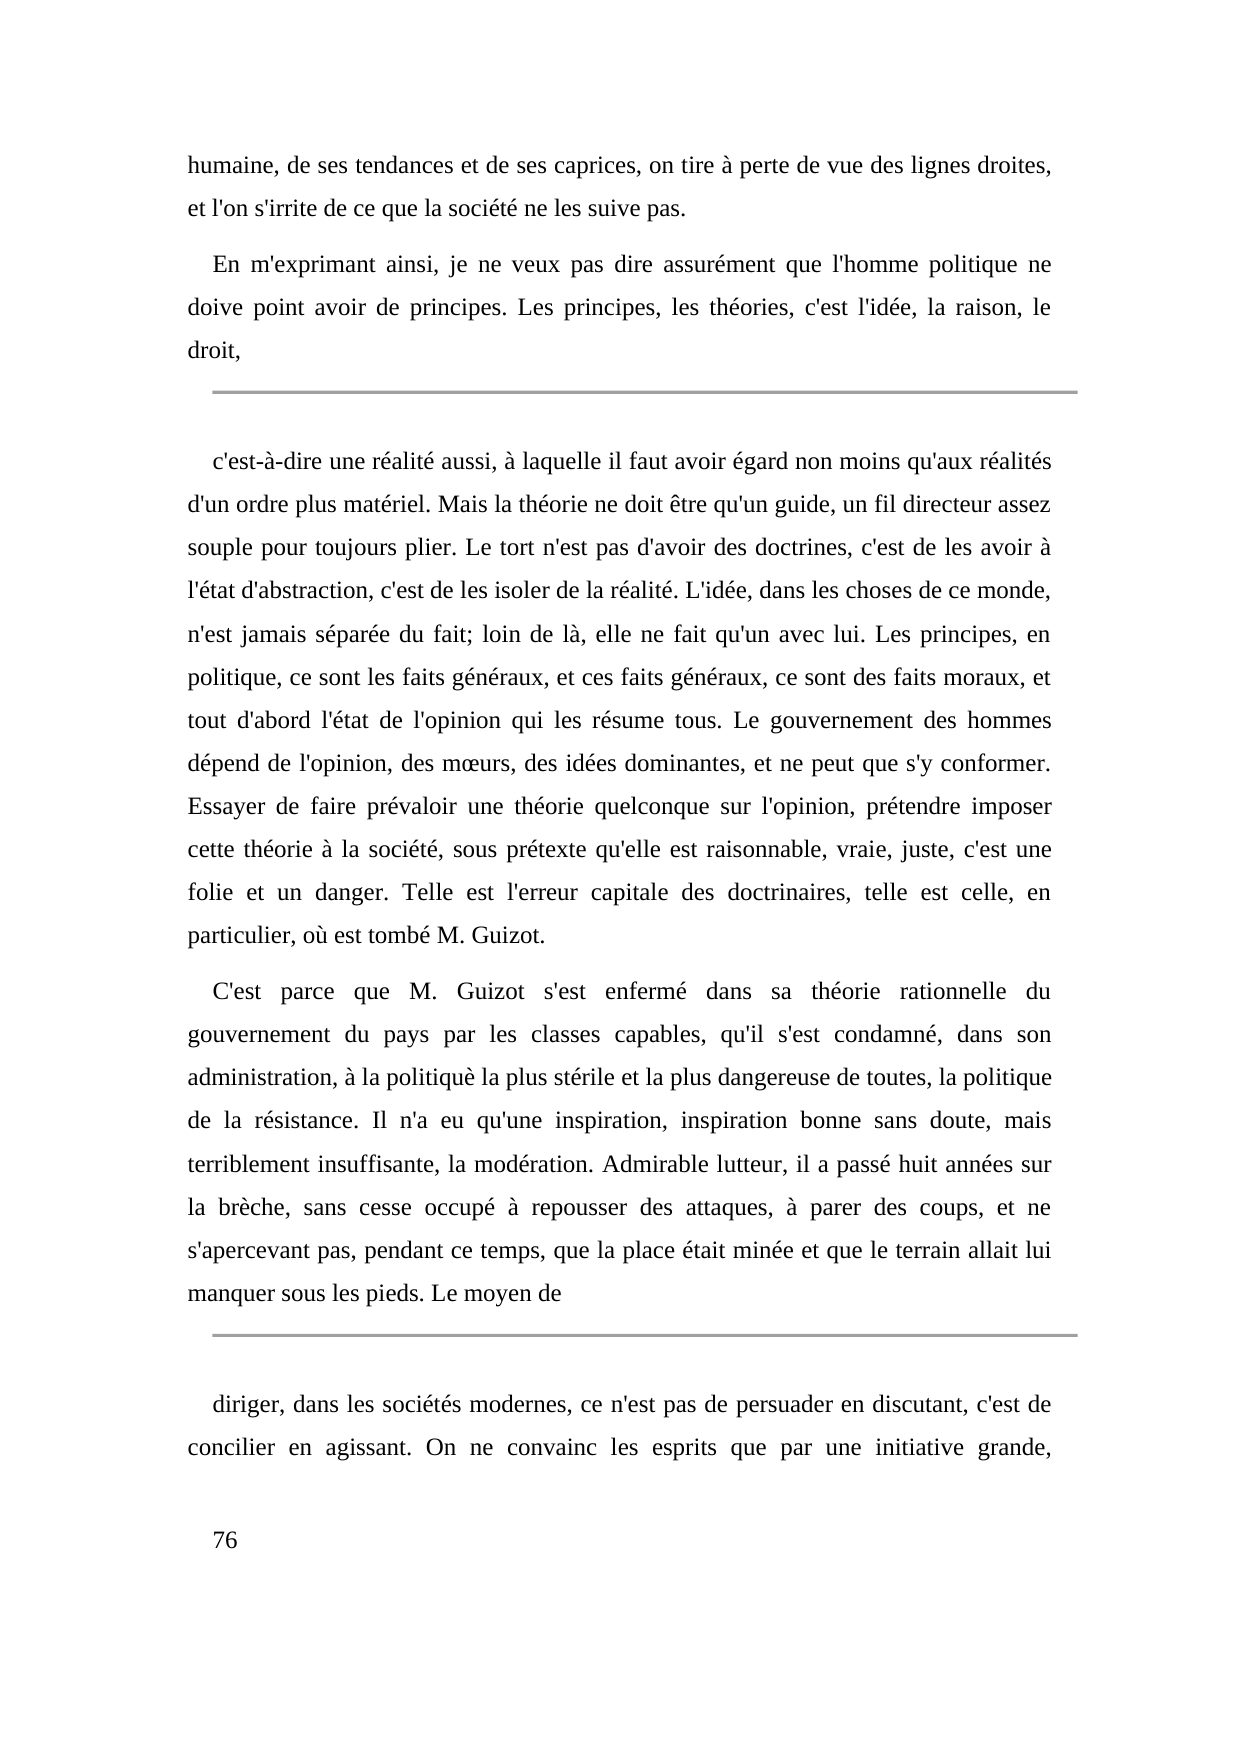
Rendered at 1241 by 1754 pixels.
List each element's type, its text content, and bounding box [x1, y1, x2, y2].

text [187, 150, 1053, 222]
text C'est parce que M. Guizot s'est enfermé dans sa théorie rationnelle du gouvernement du pays par les classes capables, qu'il s'est condamné, dans son administration, à la politiquè la plus stérile et la plus dangereuse de toutes, la politique de la résistance. Il n'a eu qu'une inspiration, inspiration bonne sans doute, mais terriblement insuffisante, la modération. Admirable lutteur, il a passé huit années sur la brèche, sans cesse occupé à repousser des attaques, à parer des coups, et ne s'apercevant pas, pendant ce temps, que la place était minée et que le terrain allait lui manquer sous les pieds. Le moyen de [187, 976, 1053, 1307]
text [187, 1389, 1053, 1461]
text c'est-à-dire une réalité aussi, à laquelle il faut avoir égard non moins qu'aux réalités d'un ordre plus matériel. Mais la théorie ne doit être qu'un guide, un fil directeur assez souple pour toujours plier. Le tort n'est pas d'avoir des doctrines, c'est de les avoir à l'état d'abstraction, c'est de les isoler de la réalité. L'idée, dans les choses de ce monde, n'est jamais séparée du fait; loin de là, elle ne fait qu'un avec lui. Les principes, en politique, ce sont les faits généraux, et ces faits généraux, ce sont des faits moraux, et tout d'abord l'état de l'opinion qui les résume tous. Le gouvernement des hommes dépend de l'opinion, des mœurs, des idées dominantes, et ne peut que s'y conformer. Essayer de faire prévaloir une théorie quelconque sur l'opinion, prétendre imposer cette théorie à la société, sous prétexte qu'elle est raisonnable, vraie, juste, c'est une folie et un danger. Telle est l'erreur capitale des doctrinaires, telle est celle, en particulier, où est tombé M. Guizot. [187, 446, 1053, 949]
text En m'exprimant ainsi, je ne veux pas dire assurément que l'homme politique ne doive point avoir de principes. Les principes, les théories, c'est l'idée, la raison, le droit, [187, 249, 1053, 364]
